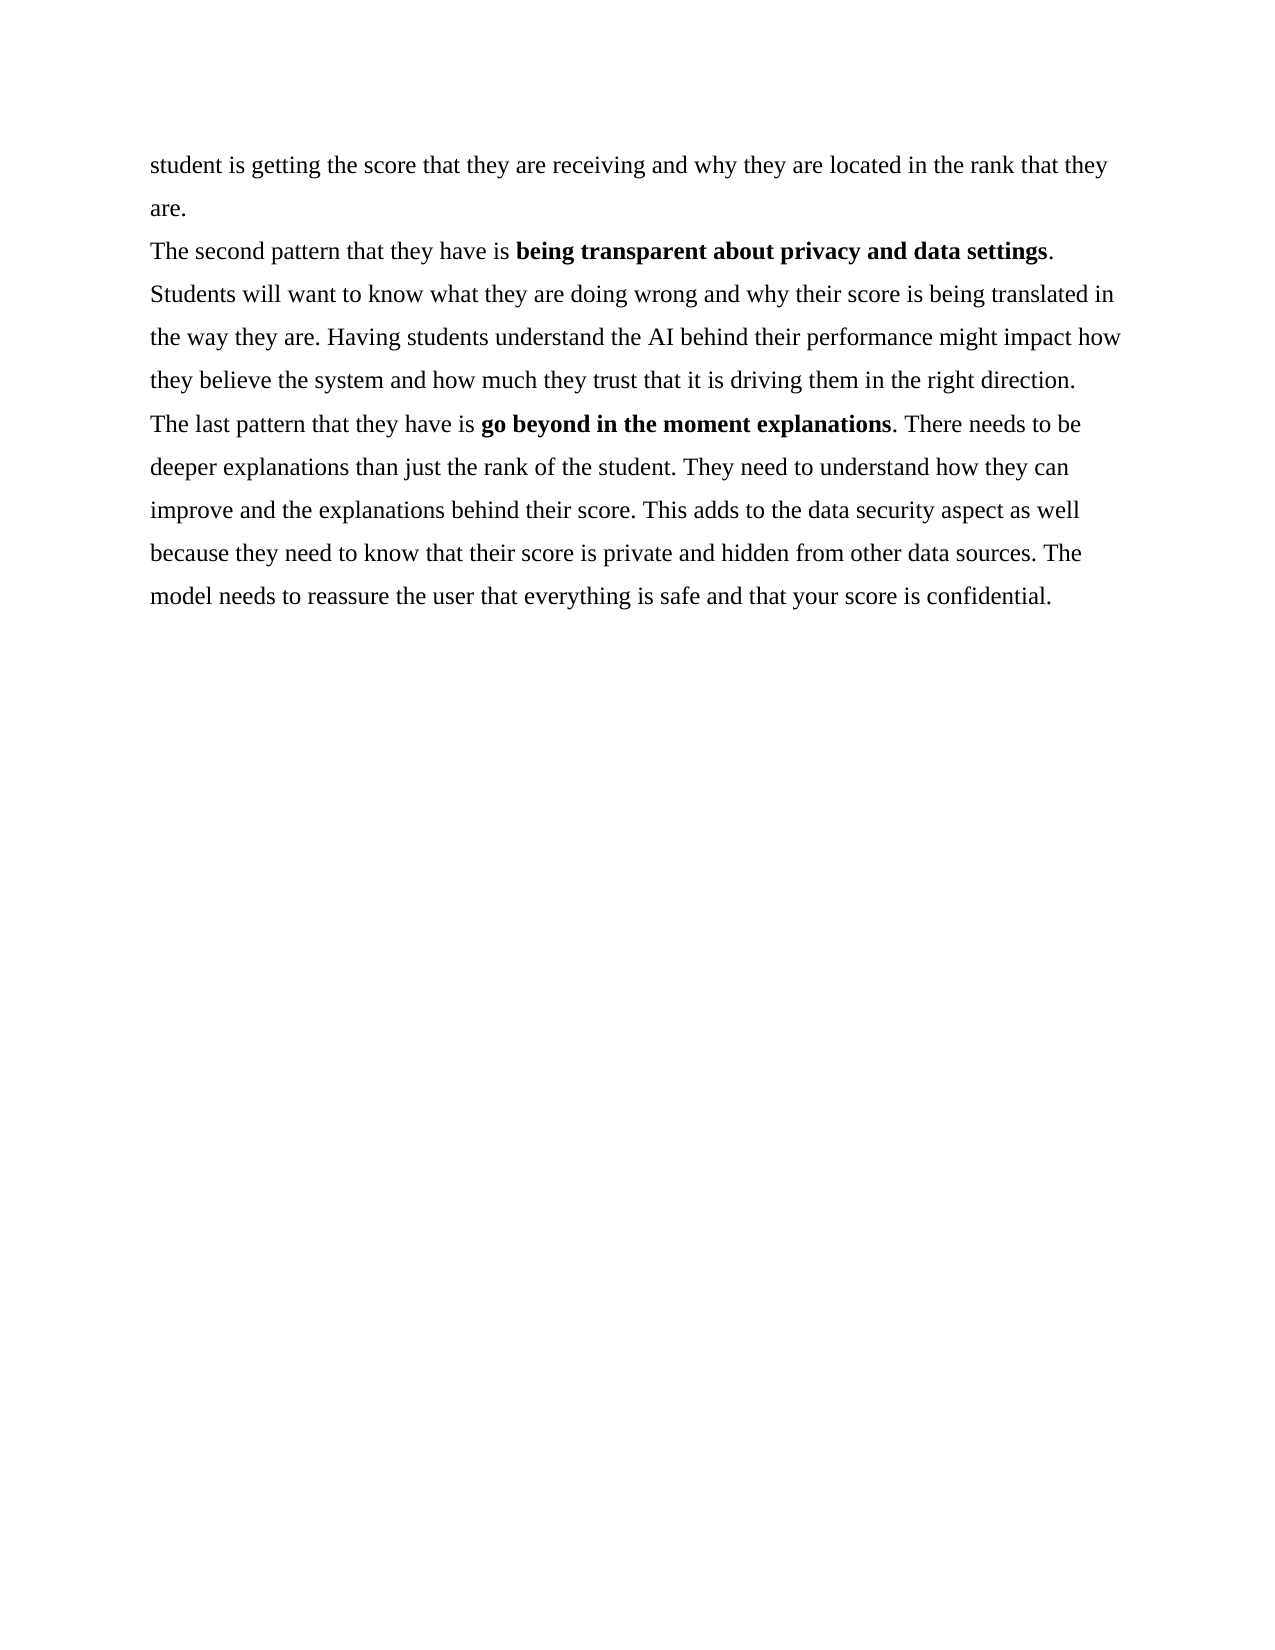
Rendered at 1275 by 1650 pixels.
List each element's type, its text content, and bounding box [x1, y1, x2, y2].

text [150, 150, 1125, 222]
text The last pattern that they have is go beyond in the moment explanations. There needs to be deeper explanations than just the rank of the student. They need to understand how they can improve and the explanations behind their score. This adds to the data security aspect as well because they need to know that their score is private and hidden from other data sources. The model needs to reassure the user that everything is safe and that your score is confidential. [150, 409, 1125, 610]
text The second pattern that they have is being transparent about privacy and data settings. Students will want to know what they are doing wrong and why their score is being translated in the way they are. Having students understand the AI behind their performance might impact how they believe the system and how much they trust that it is driving them in the right direction. [150, 236, 1125, 394]
